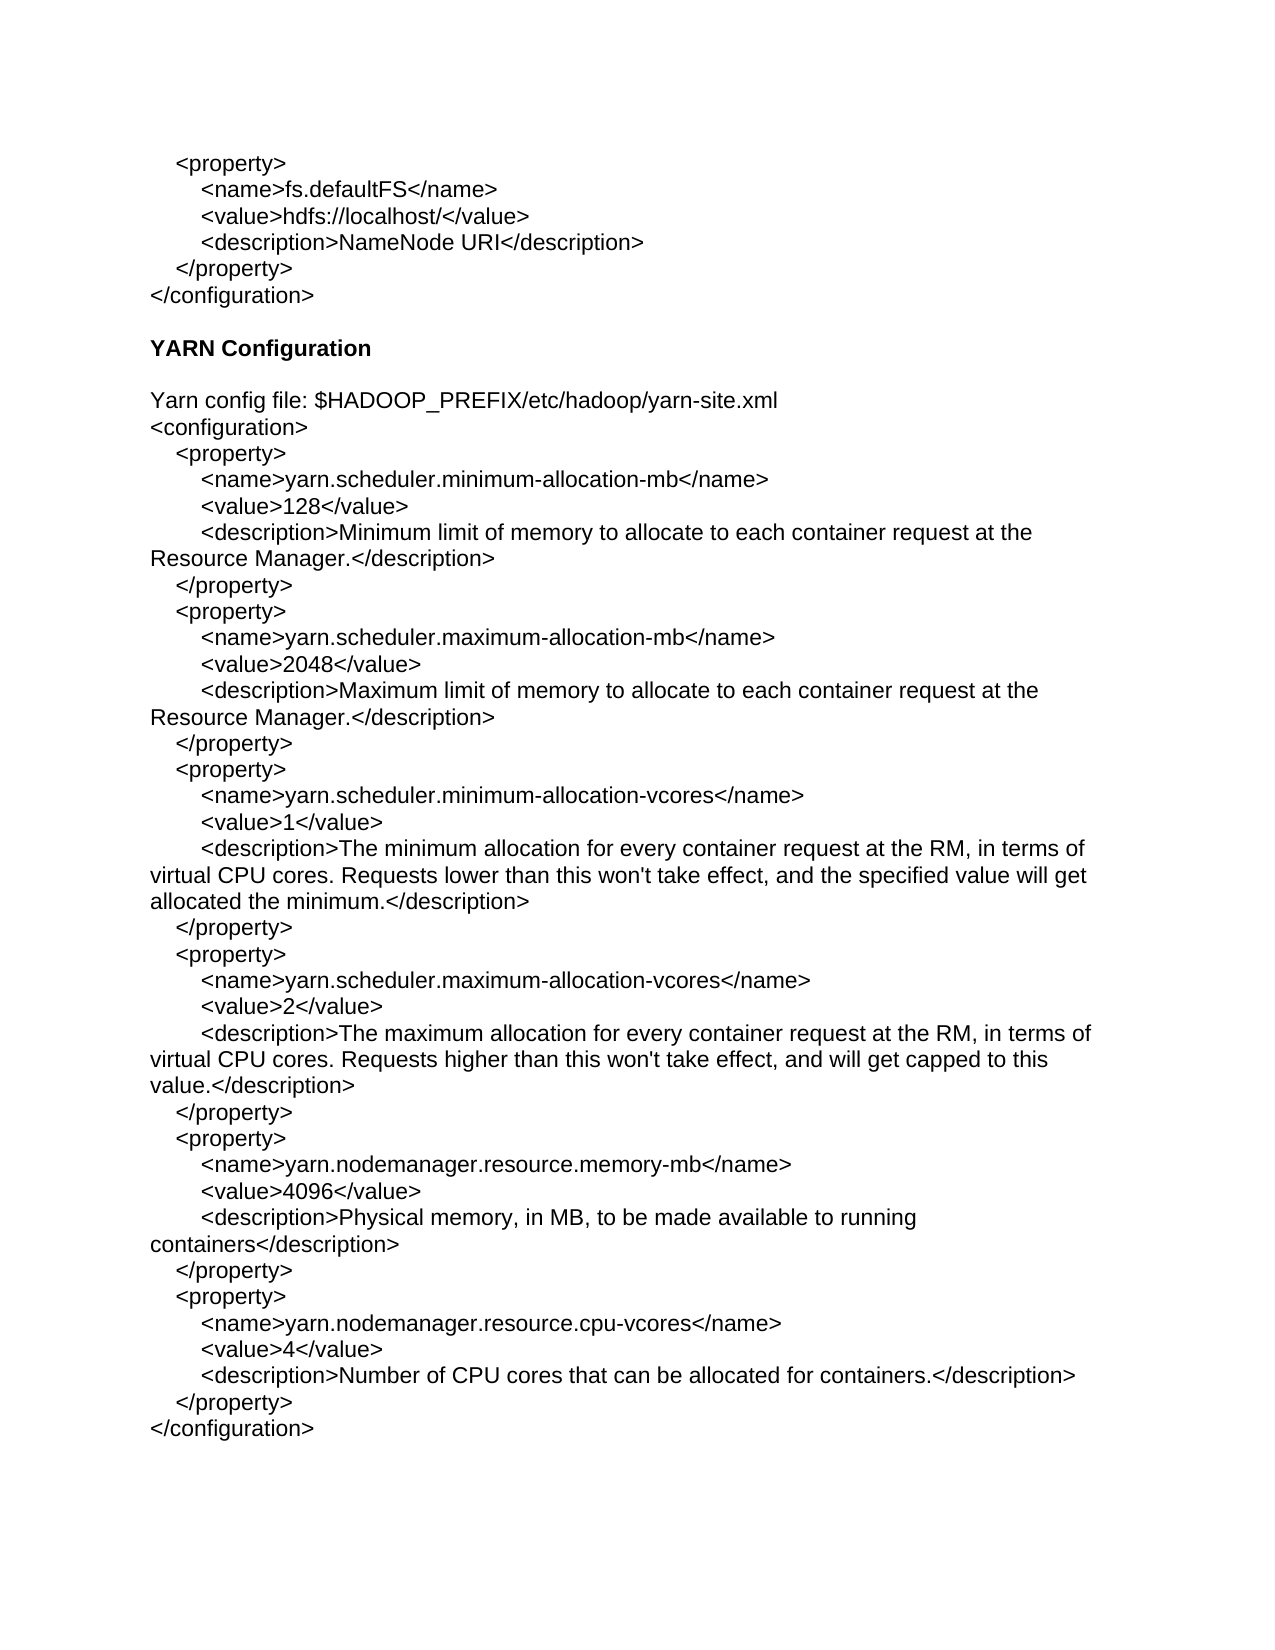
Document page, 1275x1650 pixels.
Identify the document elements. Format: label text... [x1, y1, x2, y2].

text <property> [150, 756, 1125, 782]
text <description>Physical memory, in MB, to be made available to running containers</description> [150, 1204, 1125, 1257]
text <value>1</value> [150, 809, 1125, 835]
text <property> [150, 440, 1125, 466]
text <property> [150, 1283, 1125, 1309]
text <description>Minimum limit of memory to allocate to each container request at the Resource Manager.</description> [150, 519, 1125, 572]
text <description>The maximum allocation for every container request at the RM, in terms of virtual CPU cores. Requests higher than this won't take effect, and will get capped to this value.</description> [150, 1020, 1125, 1099]
text </property> [150, 572, 1125, 598]
text <name>yarn.nodemanager.resource.memory-mb</name> [150, 1151, 1125, 1178]
text <value>2048</value> [150, 651, 1125, 677]
text <property> [150, 150, 1125, 176]
text <configuration> [150, 413, 1125, 440]
text Yarn config file: $HADOOP_PREFIX/etc/hadoop/yarn-site.xml [150, 387, 1125, 413]
text </property> [150, 1257, 1125, 1283]
text <description>Number of CPU cores that can be allocated for containers.</description> [150, 1362, 1125, 1389]
text </property> [150, 1389, 1125, 1415]
text <value>4096</value> [150, 1178, 1125, 1204]
text </property> [150, 255, 1125, 282]
text <description>The minimum allocation for every container request at the RM, in terms of virtual CPU cores. Requests lower than this won't take effect, and the specified value will get allocated the minimum.</description> [150, 835, 1125, 914]
text <name>yarn.scheduler.minimum-allocation-vcores</name> [150, 782, 1125, 809]
text <name>yarn.scheduler.maximum-allocation-vcores</name> [150, 967, 1125, 993]
text <description>Maximum limit of memory to allocate to each container request at the Resource Manager.</description> [150, 677, 1125, 730]
text <property> [150, 1125, 1125, 1151]
text <value>hdfs://localhost/</value> [150, 203, 1125, 229]
text </property> [150, 730, 1125, 756]
text </property> [150, 914, 1125, 941]
text <value>4</value> [150, 1336, 1125, 1362]
text <description>NameNode URI</description> [150, 229, 1125, 255]
text YARN Configuration [150, 334, 1125, 361]
text </property> [150, 1099, 1125, 1125]
text <property> [150, 941, 1125, 967]
text </configuration> [150, 282, 1125, 308]
text <value>2</value> [150, 993, 1125, 1020]
text <value>128</value> [150, 493, 1125, 519]
text <name>yarn.nodemanager.resource.cpu-vcores</name> [150, 1309, 1125, 1336]
text </configuration> [150, 1415, 1125, 1441]
text <name>yarn.scheduler.maximum-allocation-mb</name> [150, 624, 1125, 651]
text <name>fs.defaultFS</name> [150, 176, 1125, 203]
text <name>yarn.scheduler.minimum-allocation-mb</name> [150, 466, 1125, 493]
text <property> [150, 598, 1125, 624]
